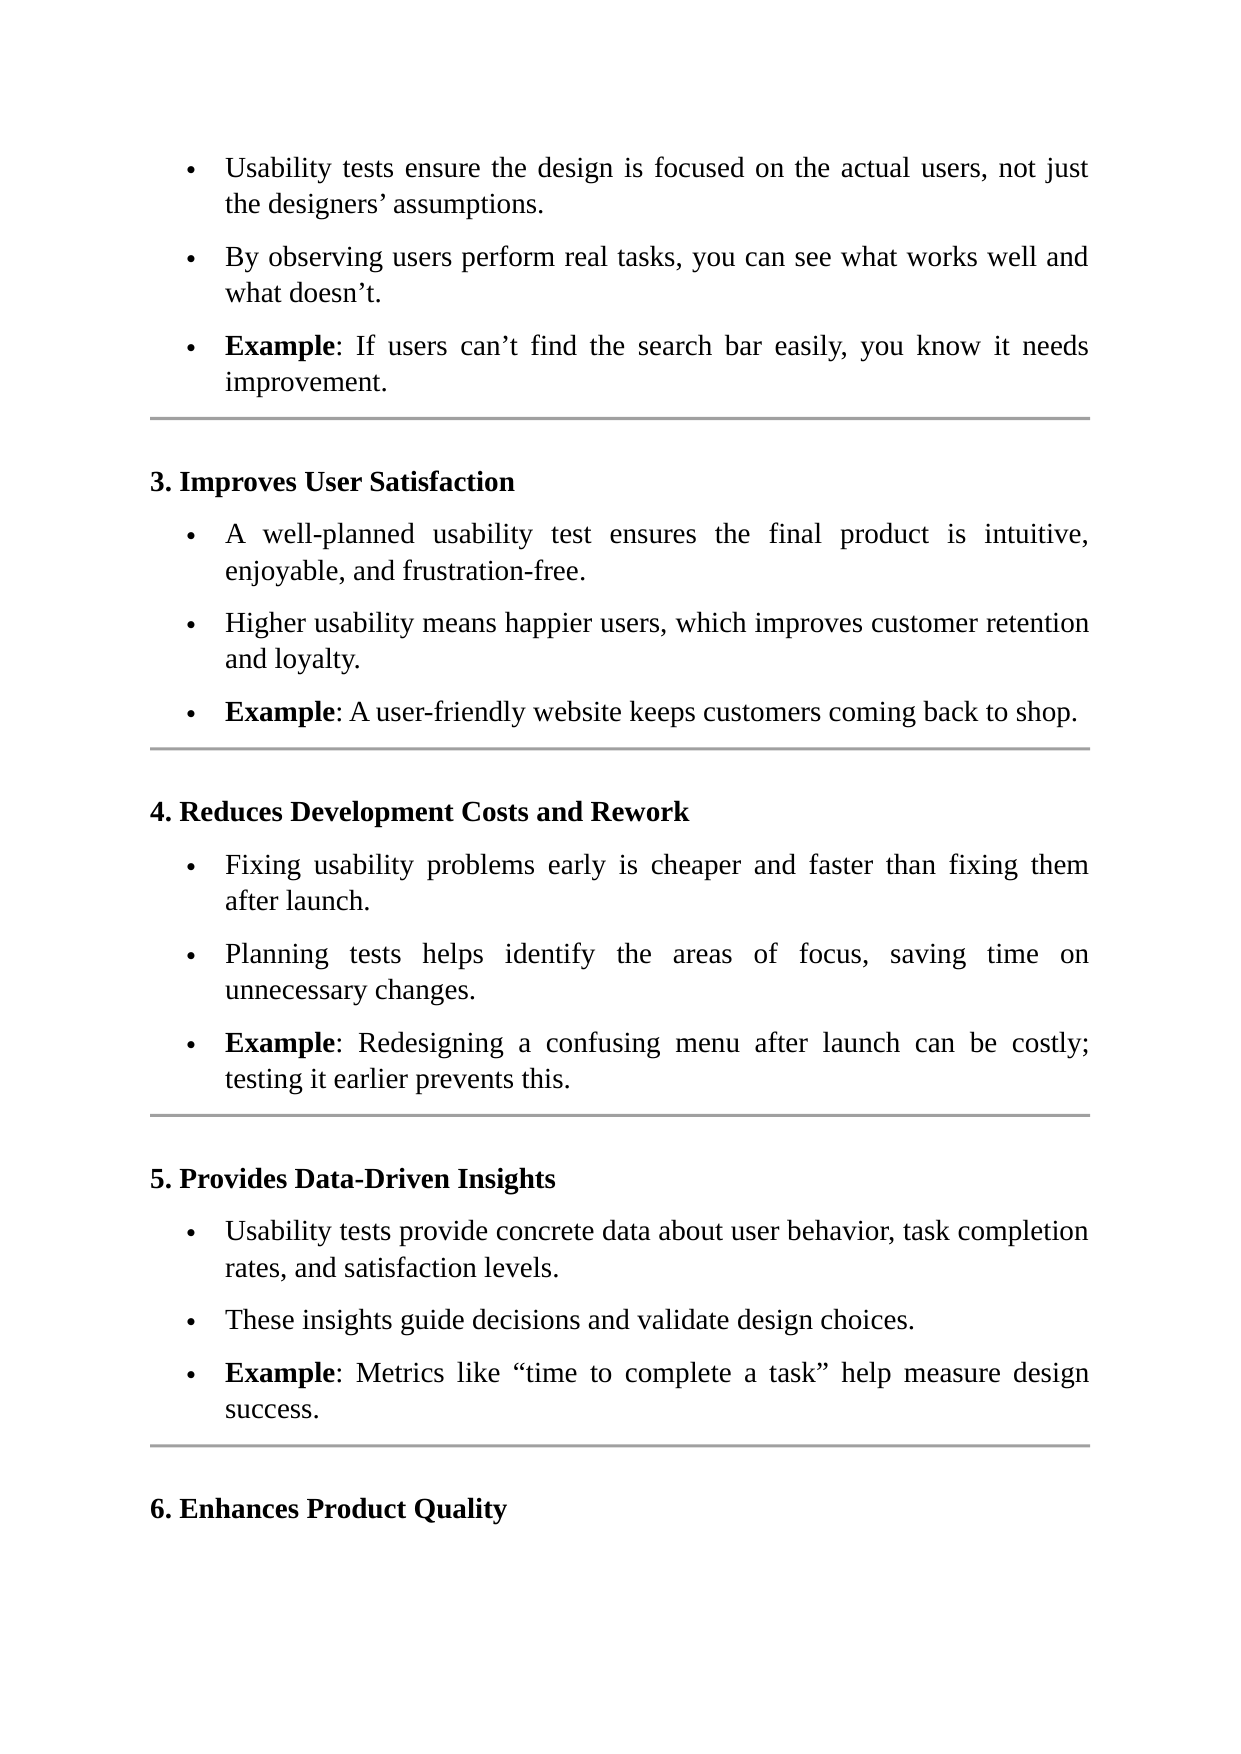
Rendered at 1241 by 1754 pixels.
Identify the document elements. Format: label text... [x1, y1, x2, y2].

list Usability tests ensure the design is focused on the actual users, not just the designers’ assumptions. [187, 150, 1090, 220]
list Example: A user-friendly website keeps customers coming back to shop. [187, 694, 1090, 728]
list Example: Metrics like “time to complete a task” help measure design success. [187, 1355, 1090, 1425]
list By observing users perform real tasks, you can see what works well and what doesn’t. [187, 239, 1090, 309]
list Planning tests helps identify the areas of focus, saving time on unnecessary changes. [187, 936, 1090, 1006]
text 5. Provides Data-Driven Insights [150, 1161, 1090, 1194]
list Usability tests provide concrete data about user behavior, task completion rates, and satisfaction levels. [187, 1213, 1090, 1283]
text 6. Enhances Product Quality [150, 1491, 1090, 1525]
text 4. Reduces Development Costs and Rework [150, 794, 1090, 828]
list Fixing usability problems early is cheaper and faster than fixing them after launch. [187, 847, 1090, 917]
list These insights guide decisions and validate design choices. [187, 1302, 1090, 1336]
list A well-planned usability test ensures the final product is intuitive, enjoyable, and frustration-free. [187, 517, 1090, 586]
text 3. Improves User Satisfaction [150, 464, 1090, 497]
list Higher usability means happier users, which improves customer retention and loyalty. [187, 606, 1090, 675]
list Example: If users can’t find the search bar easily, you know it needs improvement. [187, 328, 1090, 398]
list Example: Redesigning a confusing menu after launch can be costly; testing it earlier prevents this. [187, 1025, 1090, 1094]
